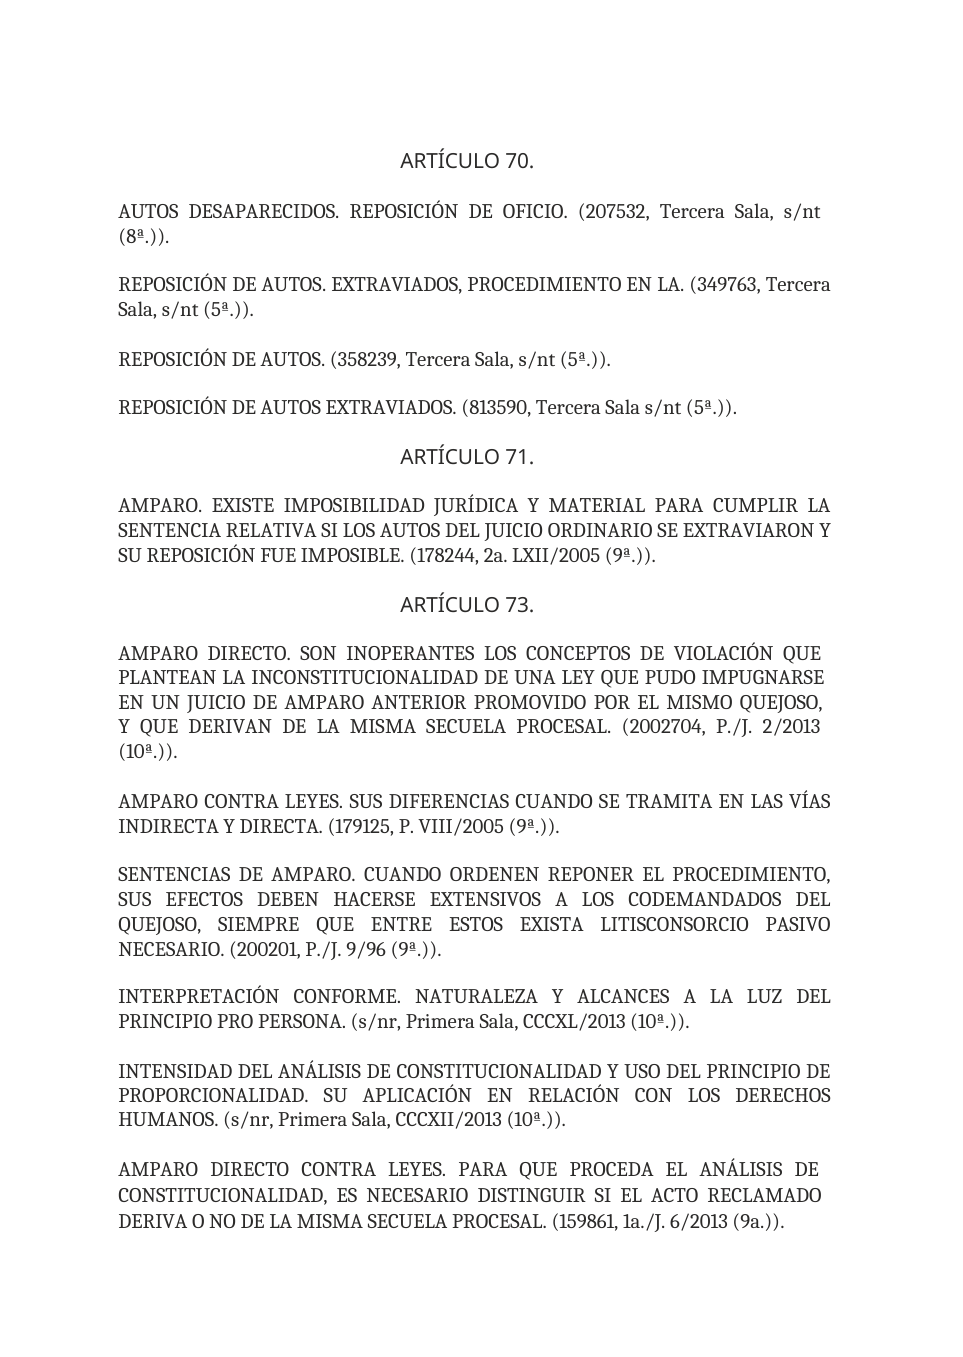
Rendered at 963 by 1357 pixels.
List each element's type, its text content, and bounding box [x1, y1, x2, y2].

text AMPARO DIRECTO CONTRA LEYES. PARA QUE PROCEDA EL ANÁLISIS DE CONSTITUCIONALIDAD, ES NECESARIO DISTINGUIR SI EL ACTO RECLAMADO DERIVA O NO DE LA MISMA SECUELA PROCESAL. (159861, 1a./J. 6/2013 (9a.)). [118, 1156, 832, 1234]
text AMPARO DIRECTO. SON INOPERANTES LOS CONCEPTOS DE VIOLACIÓN QUE PLANTEAN LA INCONSTITUCIONALIDAD DE UNA LEY QUE PUDO IMPUGNARSE EN UN JUICIO DE AMPARO ANTERIOR PROMOVIDO POR EL MISMO QUEJOSO, Y QUE DERIVAN DE LA MISMA SECUELA PROCESAL. (2002704, P./J. 2/2013 (10ª.)). [118, 641, 832, 763]
text SENTENCIAS DE AMPARO. CUANDO ORDENEN REPONER EL PROCEDIMIENTO, SUS EFECTOS DEBEN HACERSE EXTENSIVOS A LOS CODEMANDADOS DEL QUEJOSO, SIEMPRE QUE ENTRE ESTOS EXISTA LITISCONSORCIO PASIVO NECESARIO. (200201, P./J. 9/96 (9ª.)). [118, 861, 832, 961]
text INTENSIDAD DEL ANÁLISIS DE CONSTITUCIONALIDAD Y USO DEL PRINCIPIO DE PROPORCIONALIDAD. SU APLICACIÓN EN RELACIÓN CON LOS DERECHOS HUMANOS. (s/nr, Primera Sala, CCCXII/2013 (10ª.)). [118, 1060, 832, 1132]
text INTERPRETACIÓN CONFORME. NATURALEZA Y ALCANCES A LA LUZ DEL PRINCIPIO PRO PERSONA. (s/nr, Primera Sala, CCCXL/2013 (10ª.)). [118, 984, 832, 1034]
text ARTÍCULO 73. [400, 593, 836, 617]
text AUTOS DESAPARECIDOS. REPOSICIÓN DE OFICIO. (207532, Tercera Sala, s/nt (8ª.)). [118, 198, 831, 248]
text ARTÍCULO 70. [400, 149, 836, 173]
text REPOSICIÓN DE AUTOS EXTRAVIADOS. (813590, Tercera Sala s/nt (5ª.)). [118, 395, 836, 419]
text AMPARO. EXISTE IMPOSIBILIDAD JURÍDICA Y MATERIAL PARA CUMPLIR LA SENTENCIA RELATIVA SI LOS AUTOS DEL JUICIO ORDINARIO SE EXTRAVIARON Y SU REPOSICIÓN FUE IMPOSIBLE. (178244, 2a. LXII/2005 (9ª.)). [118, 492, 832, 567]
text REPOSICIÓN DE AUTOS. EXTRAVIADOS, PROCEDIMIENTO EN LA. (349763, Tercera Sala, s/nt (5ª.)). [118, 271, 832, 321]
text REPOSICIÓN DE AUTOS. (358239, Tercera Sala, s/nt (5ª.)). [118, 347, 836, 371]
text AMPARO CONTRA LEYES. SUS DIFERENCIAS CUANDO SE TRAMITA EN LAS VÍAS INDIRECTA Y DIRECTA. (179125, P. VIII/2005 (9ª.)). [118, 788, 832, 838]
text ARTÍCULO 71. [400, 445, 836, 469]
